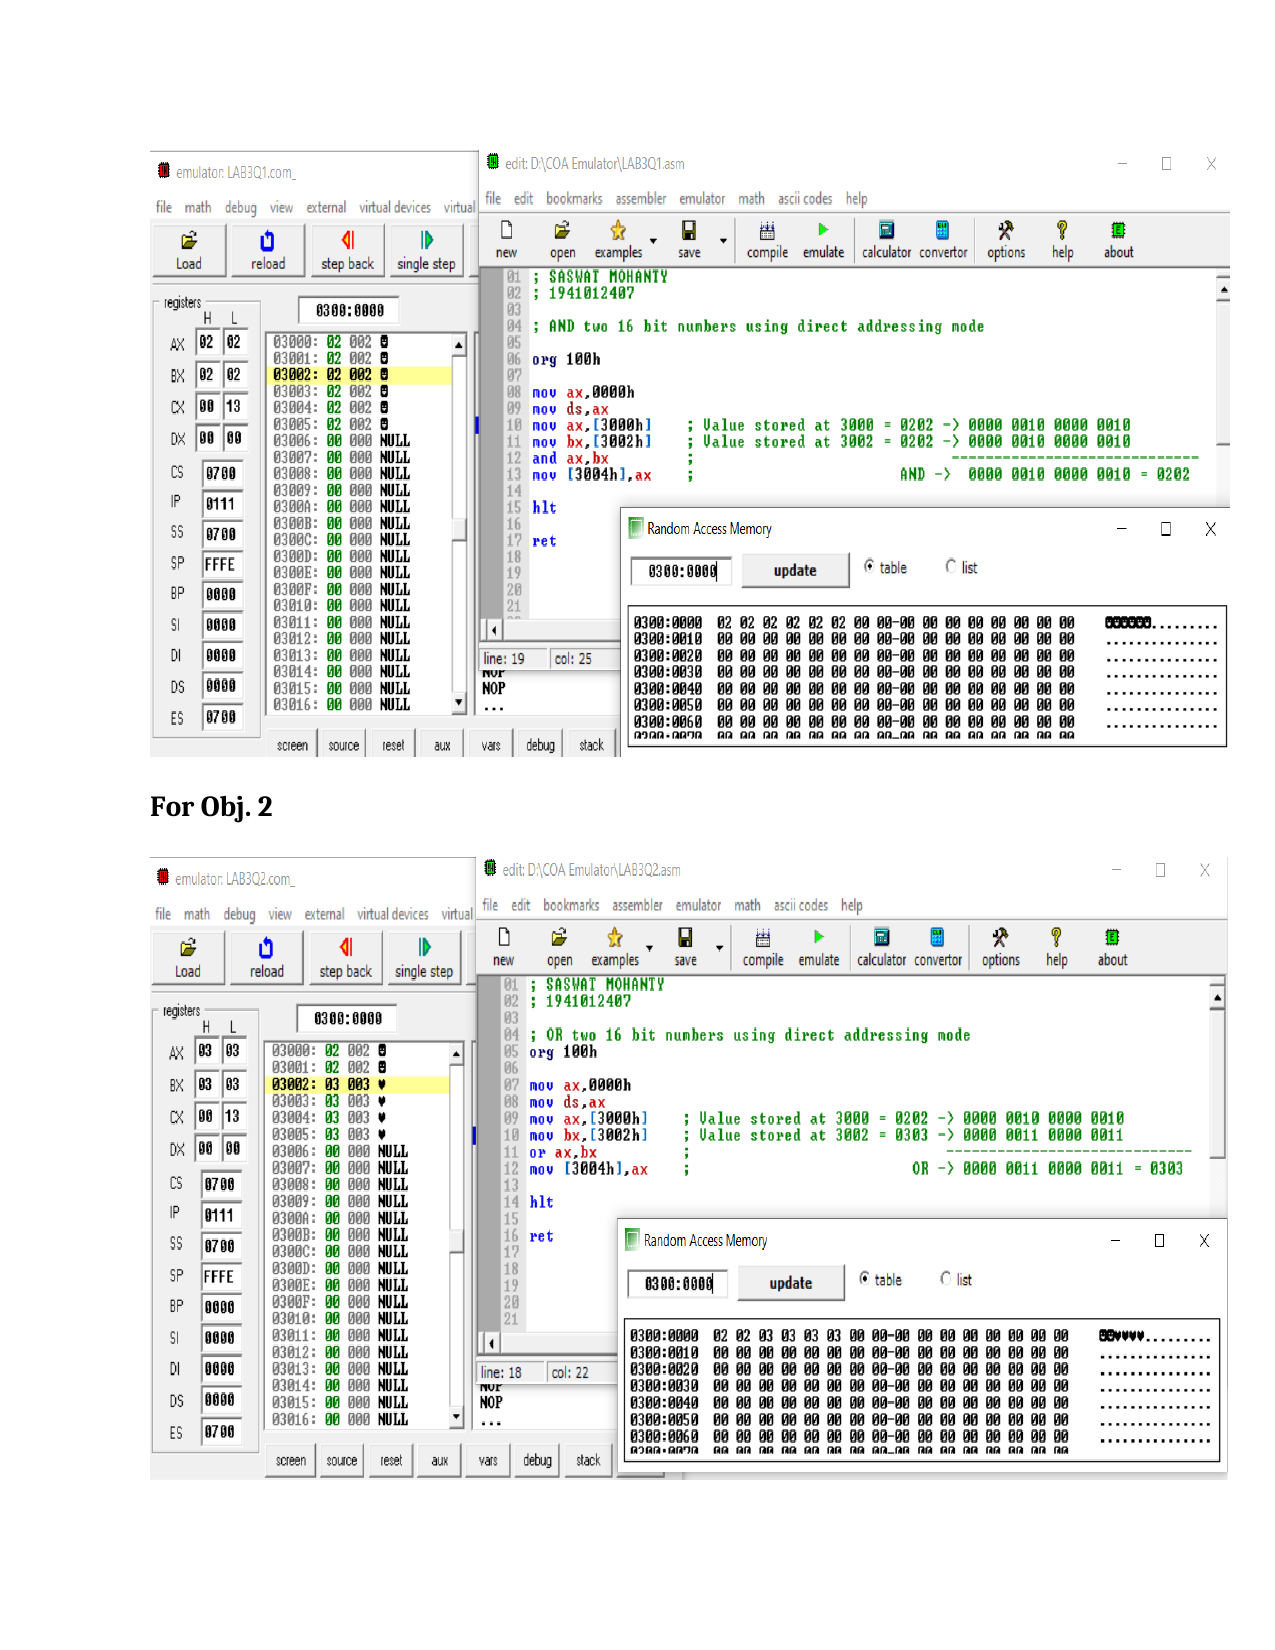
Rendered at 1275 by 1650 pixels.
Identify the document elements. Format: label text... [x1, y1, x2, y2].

picture [150, 150, 1230, 757]
picture [150, 857, 1228, 1480]
text For Obj. 2 [150, 790, 1125, 823]
